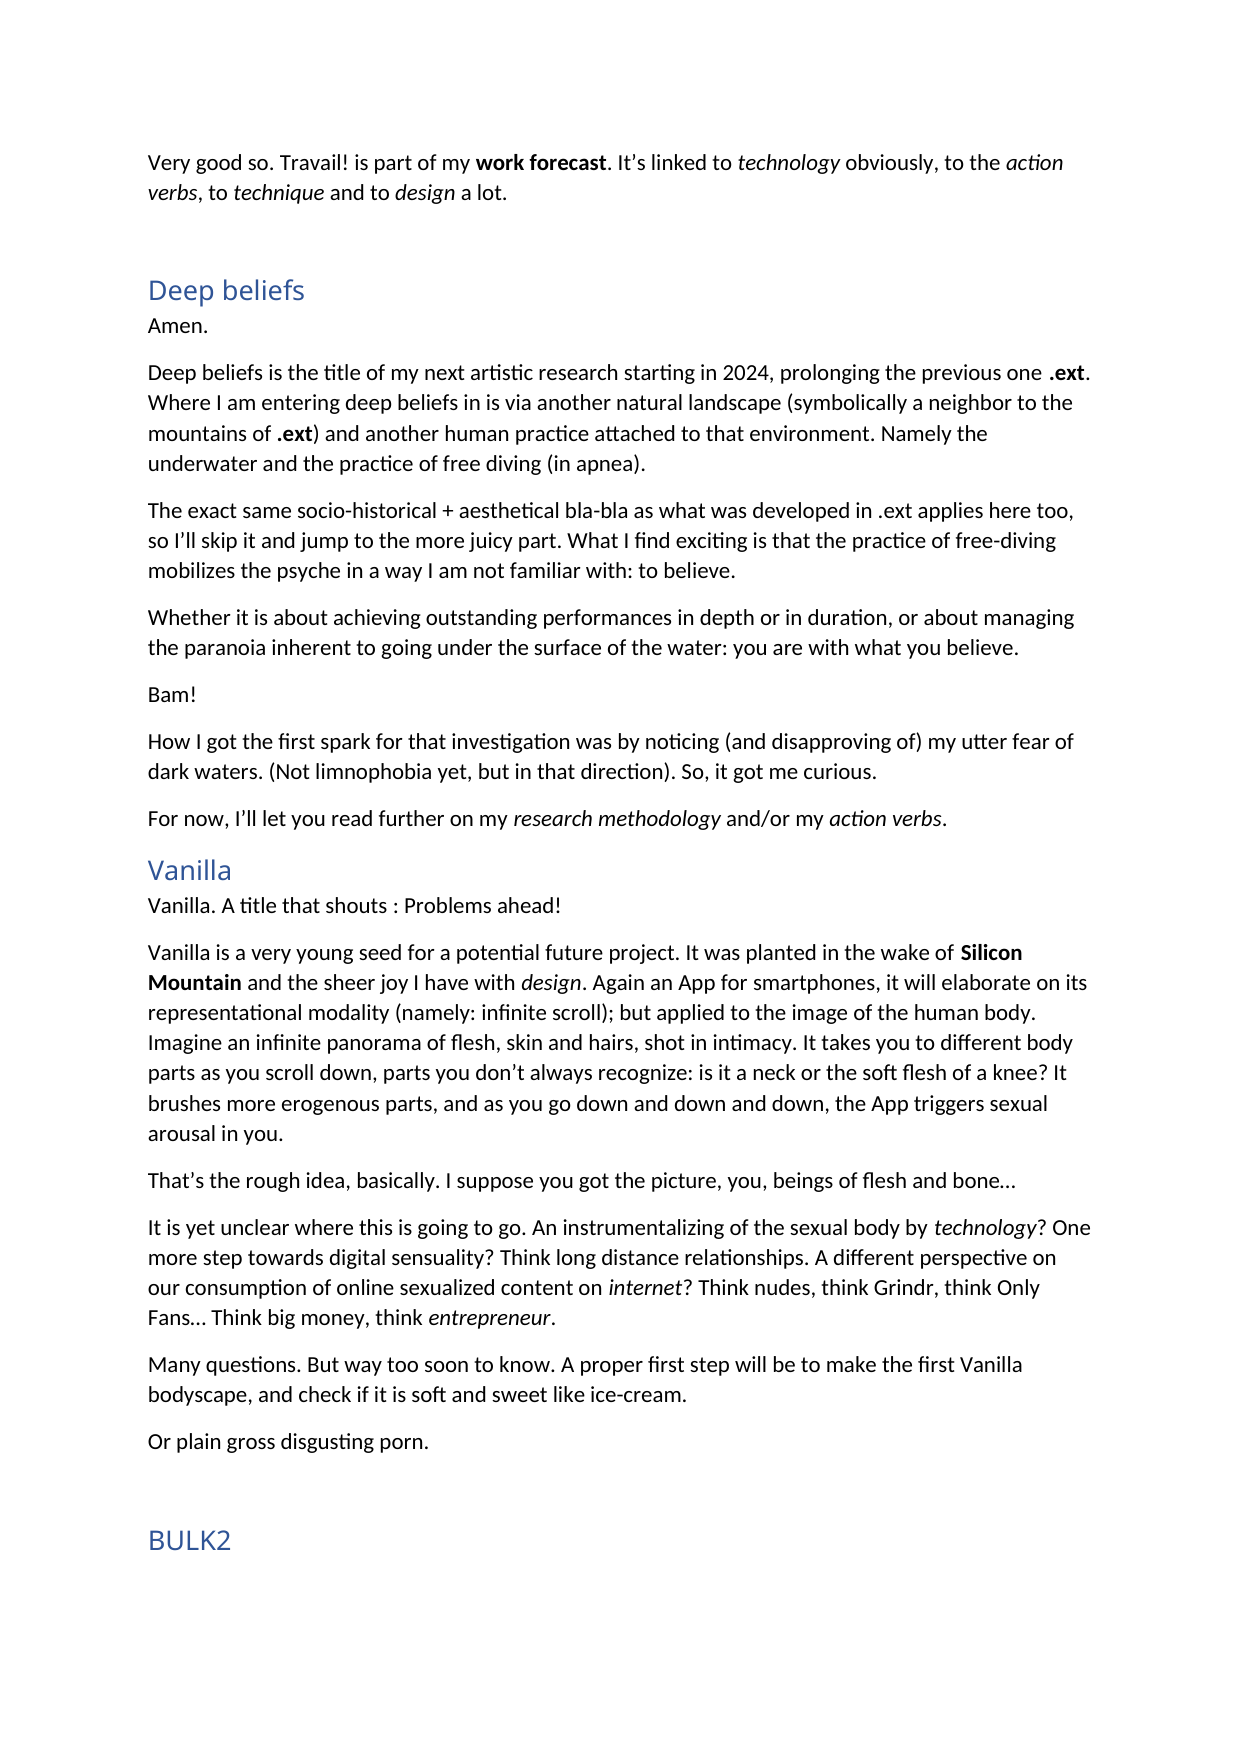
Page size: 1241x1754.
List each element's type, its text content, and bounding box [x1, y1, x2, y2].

text That’s the rough idea, basically. I suppose you got the picture, you, beings of flesh and bone… [148, 1166, 1093, 1194]
text For now, I’ll let you read further on my research methodology and/or my action verbs. [148, 804, 1093, 832]
subtitle BULK2 [148, 1521, 1093, 1558]
text Very good so. Travail! is part of my work forecast. It’s linked to technology obviously, to the action verbs, to technique and to design a lot. [148, 148, 1093, 206]
subtitle Vanilla [148, 851, 1093, 888]
text Many questions. But way too soon to know. A proper first step will be to make the first Vanilla bodyscape, and check if it is soft and sweet like ice-cream. [148, 1350, 1093, 1408]
subtitle Deep beliefs [148, 272, 1093, 308]
text How I got the first spark for that investigation was by noticing (and disapproving of) my utter fear of dark waters. (Not limnophobia yet, but in that direction). So, it got me curious. [148, 727, 1093, 785]
text Deep beliefs is the title of my next artistic research starting in 2024, prolonging the previous one .ext. Where I am entering deep beliefs in is via another natural landscape (symbolically a neighbor to the mountains of .ext) and another human practice attached to that environment. Namely the underwater and the practice of free diving (in apnea). [148, 358, 1093, 477]
text Vanilla is a very young seed for a potential future project. It was planted in the wake of Silicon Mountain and the sheer joy I have with design. Again an App for smartphones, it will elaborate on its representational modality (namely: infinite scroll); but applied to the image of the human body. Imagine an infinite panorama of flesh, skin and hairs, shot in intimacy. It takes you to different body parts as you scroll down, parts you don’t always recognize: is it a neck or the soft flesh of a knee? It brushes more erogenous parts, and as you go down and down and down, the App triggers sexual arousal in you. [148, 938, 1093, 1147]
text Or plain gross disgusting porn. [148, 1427, 1093, 1455]
text The exact same socio-historical + aesthetical bla-bla as what was developed in .ext applies here too, so I’ll skip it and jump to the more juicy part. What I find exciting is that the practice of free-diving mobilizes the psyche in a way I am not familiar with: to believe. [148, 496, 1093, 584]
text It is yet unclear where this is going to go. An instrumentalizing of the sexual body by technology? One more step towards digital sensuality? Think long distance relationships. A different perspective on our consumption of online sexualized content on internet? Think nudes, think Grindr, think Only Fans… Think big money, think entrepreneur. [148, 1213, 1093, 1331]
text Vanilla. A title that shouts : Problems ahead! [148, 891, 1093, 919]
text Whether it is about achieving outstanding performances in depth or in duration, or about managing the paranoia inherent to going under the surface of the water: you are with what you believe. [148, 603, 1093, 661]
text Bam! [148, 680, 1093, 708]
text Amen. [148, 311, 1093, 339]
